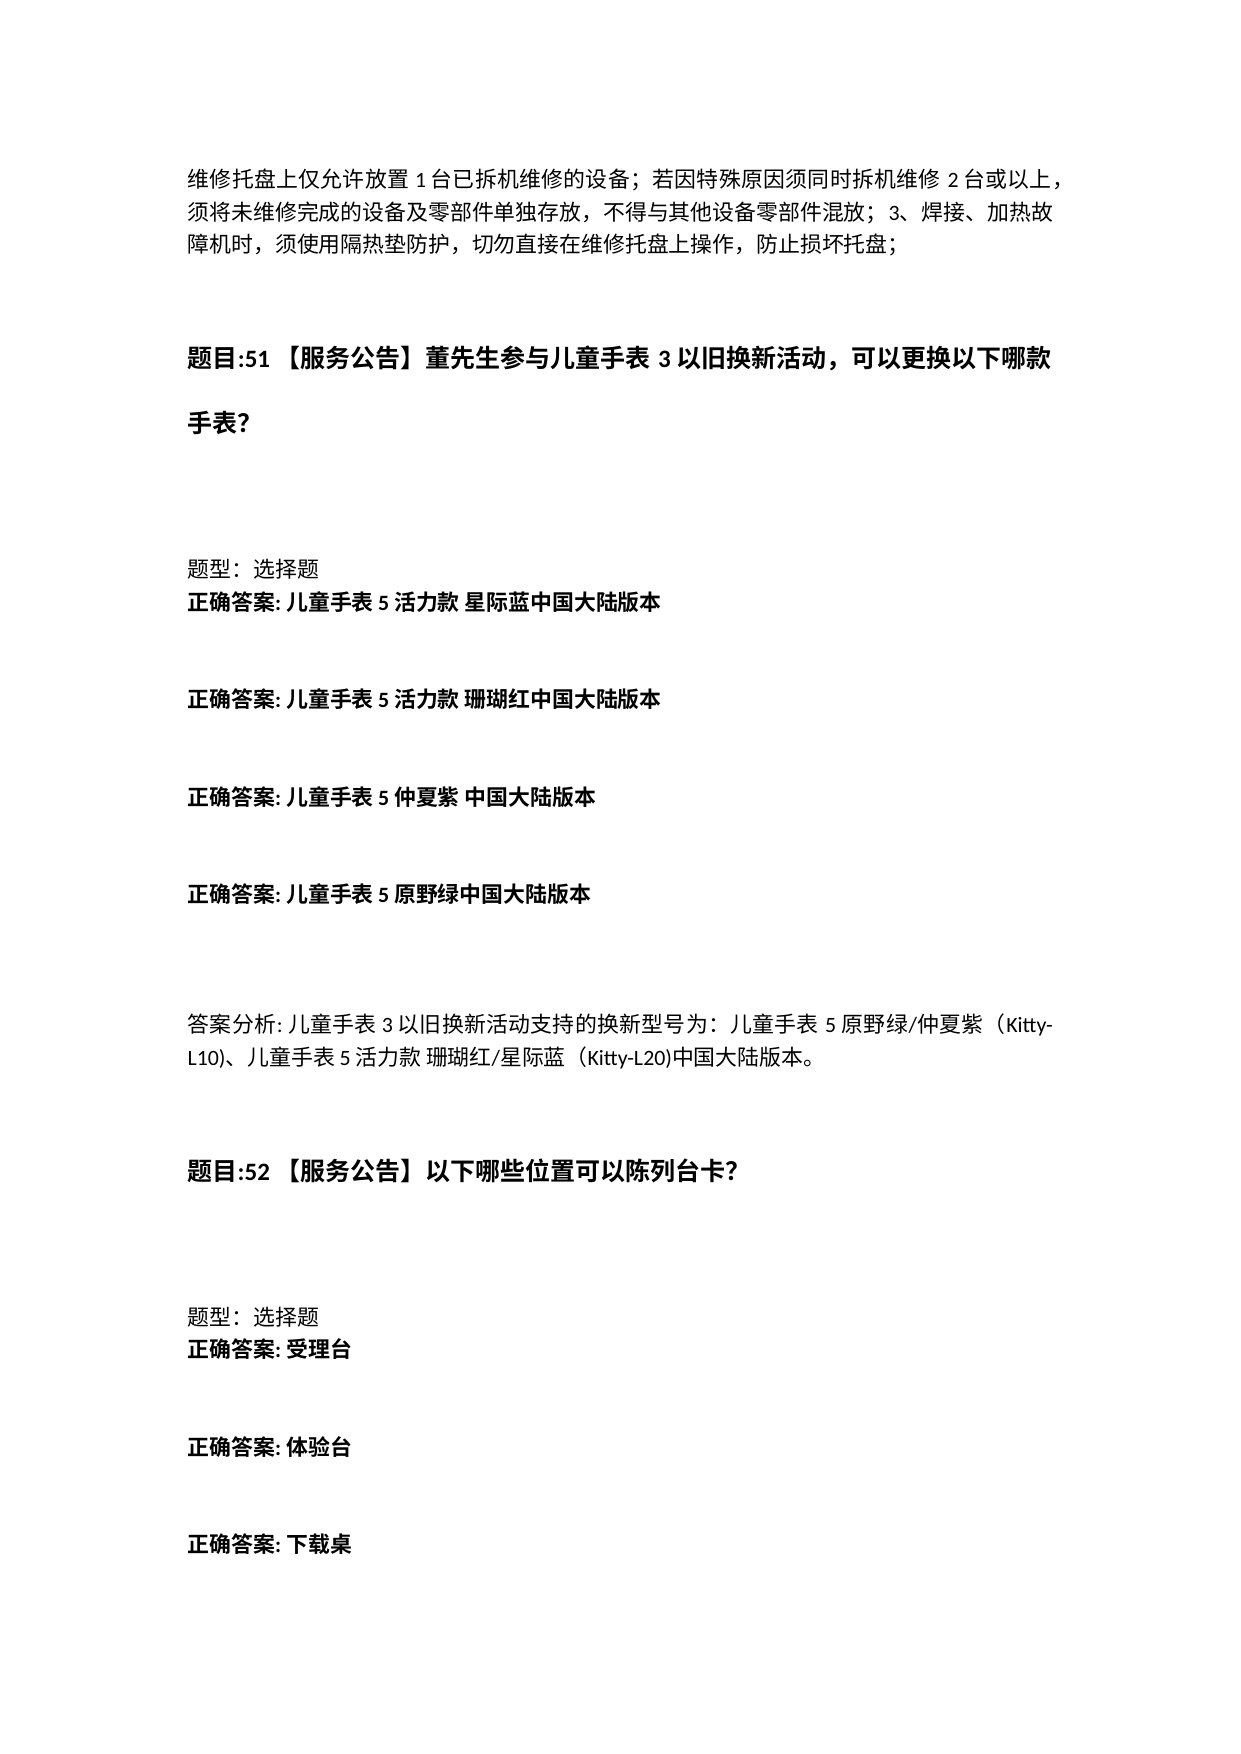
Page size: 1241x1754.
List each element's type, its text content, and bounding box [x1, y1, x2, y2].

text 正确答案: 儿童手表5 活力款 珊瑚红中国大陆版本 [187, 682, 1053, 714]
text 题型：选择题 [187, 552, 1053, 584]
text 正确答案: 儿童手表5 活力款 星际蓝中国大陆版本 [187, 584, 1053, 617]
text 正确答案: 受理台 [187, 1332, 1053, 1364]
text 题目:52 【服务公告】以下哪些位置可以陈列台卡？ [187, 1137, 1053, 1202]
text 正确答案: 儿童手表5 仲夏紫 中国大陆版本 [187, 779, 1053, 812]
text 正确答案: 下载桌 [187, 1527, 1053, 1559]
text 正确答案: 儿童手表5 原野绿中国大陆版本 [187, 877, 1053, 909]
text 正确答案: 体验台 [187, 1429, 1053, 1462]
text 题型：选择题 [187, 1299, 1053, 1332]
text 答案分析: 儿童手表3以旧换新活动支持的换新型号为：儿童手表5 原野绿/仲夏紫（Kitty-L10)、儿童手表5 活力款 珊瑚红/星际蓝（Kitty-L20)中国大陆版本。 [187, 1007, 1053, 1072]
text 题目:51 【服务公告】董先生参与儿童手表 3 以旧换新活动，可以更换以下哪款手表？ [187, 324, 1053, 454]
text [187, 162, 1053, 259]
